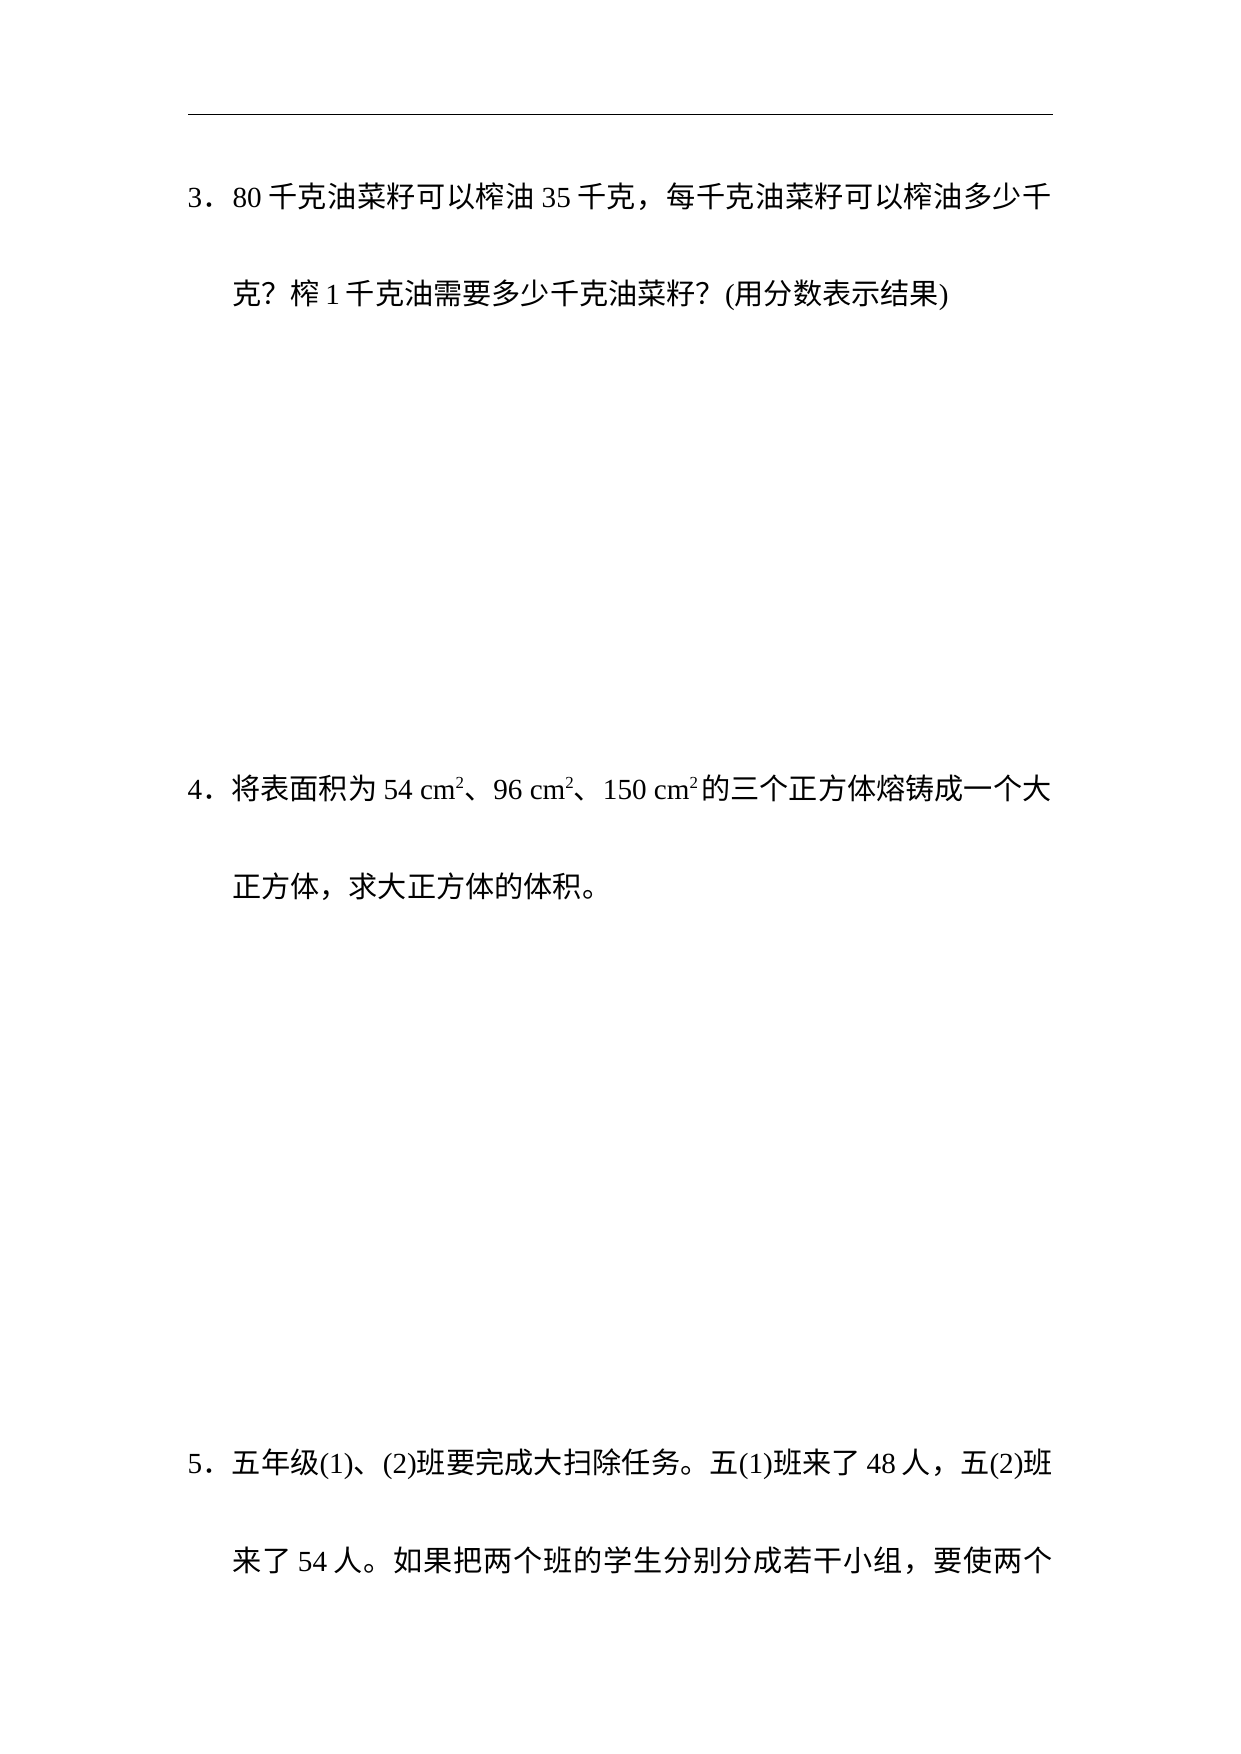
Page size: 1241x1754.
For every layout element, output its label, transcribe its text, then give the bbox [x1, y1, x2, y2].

text 4．将表面积为54 cm2、96 cm2、150 cm2的三个正方体熔铸成一个大正方体，求大正方体的体积。 [187, 754, 1053, 917]
text 3．80千克油菜籽可以榨油35千克，每千克油菜籽可以榨油多少千克？榨1千克油需要多少千克油菜籽？(用分数表示结果) [187, 162, 1053, 324]
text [187, 1429, 1053, 1591]
